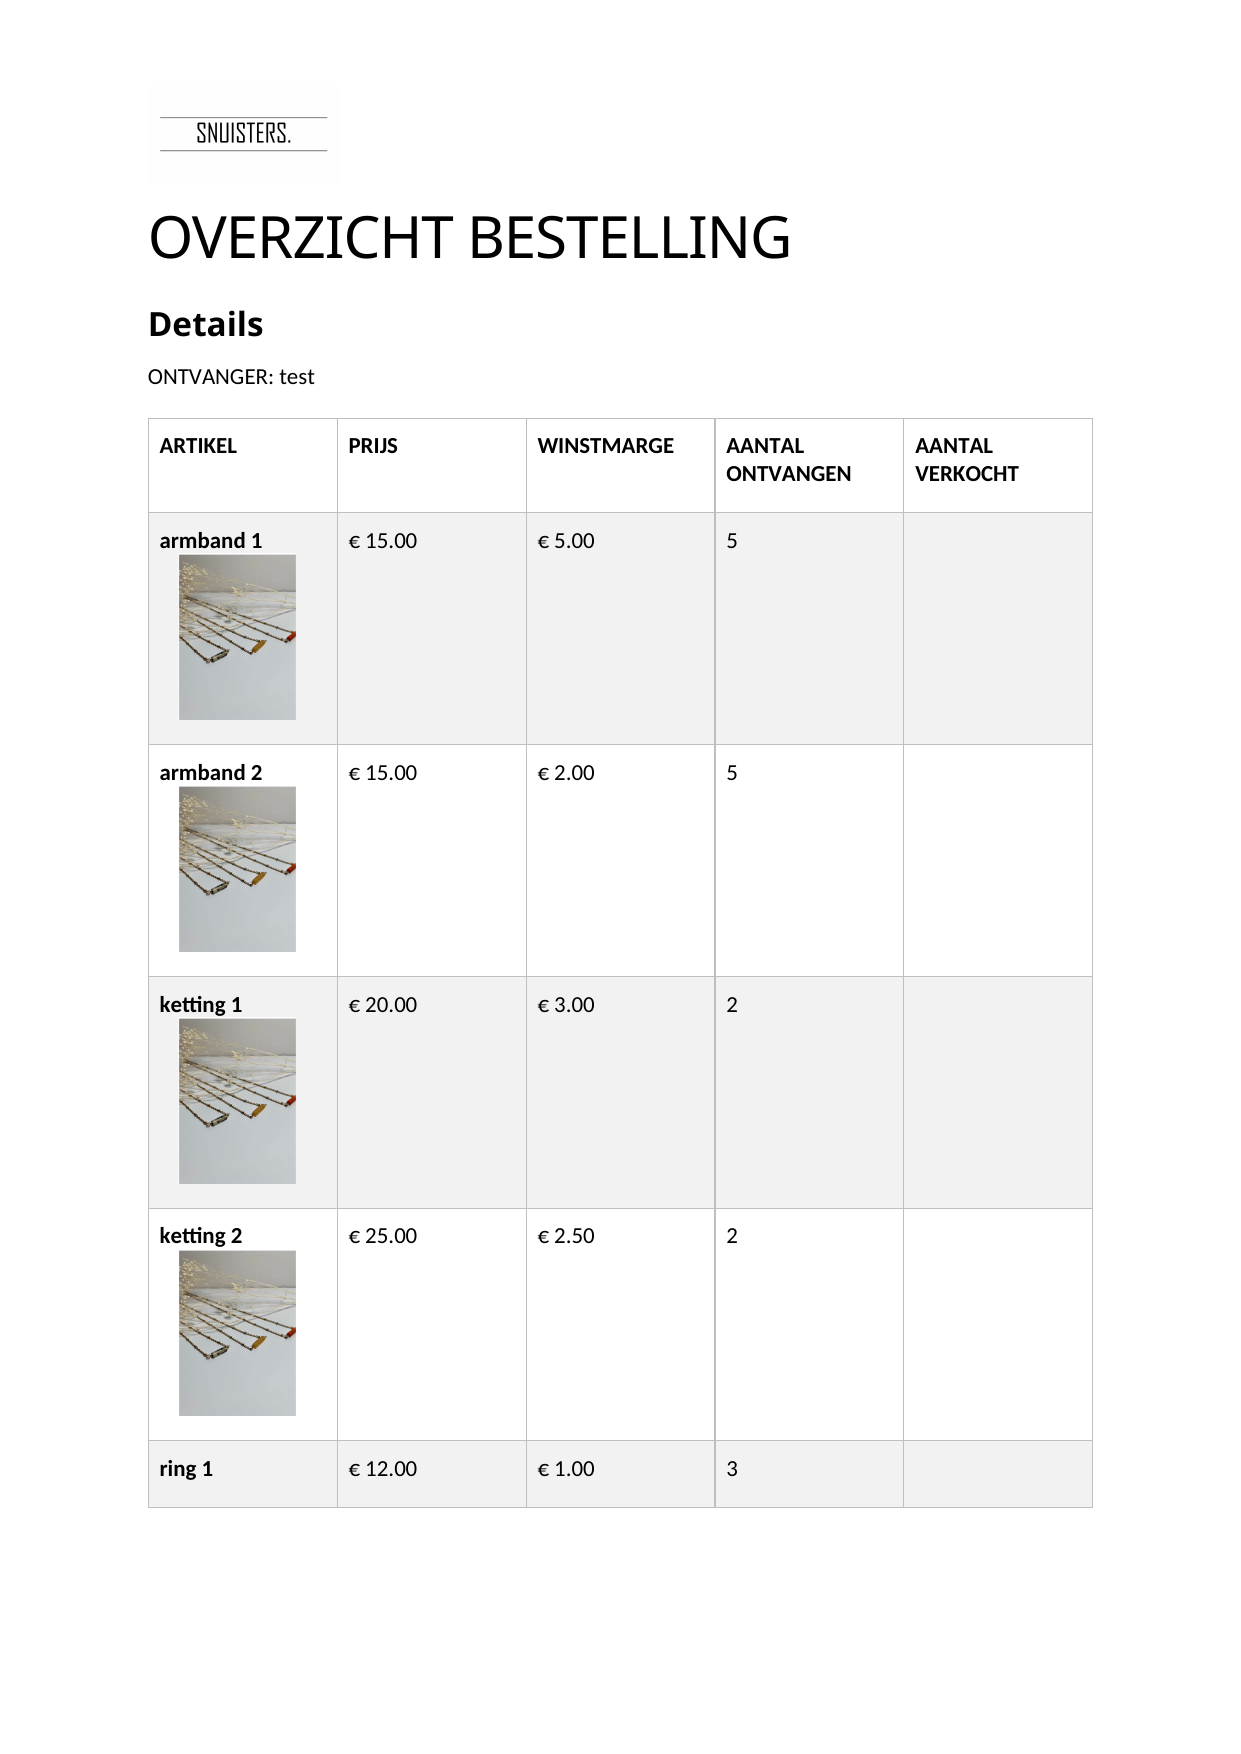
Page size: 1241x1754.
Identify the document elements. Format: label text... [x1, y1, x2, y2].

table_cell 2 [716, 1209, 903, 1440]
table_header ARTIKEL [149, 419, 337, 512]
table_cell ketting 1 [149, 977, 337, 1208]
table_cell € 1.00 [527, 1441, 714, 1507]
table_cell € 2.00 [527, 745, 714, 976]
table_header PRIJS [338, 419, 526, 512]
table_cell 5 [716, 513, 903, 744]
table_cell € 2.50 [527, 1209, 714, 1440]
table_cell € 25.00 [338, 1209, 526, 1440]
table_cell € 5.00 [527, 513, 714, 744]
title OVERZICHT BESTELLING [148, 196, 1093, 276]
table_header AANTAL ONTVANGEN [716, 419, 903, 512]
table_cell € 15.00 [338, 745, 526, 976]
table_cell 5 [716, 745, 903, 976]
table_cell armband 2 [149, 745, 337, 976]
table_cell armband 1 [149, 513, 337, 744]
picture [147, 86, 340, 184]
table_cell € 12.00 [338, 1441, 526, 1507]
picture [178, 785, 297, 952]
table_cell € 20.00 [338, 977, 526, 1208]
table_cell ketting 2 [149, 1209, 337, 1440]
picture [178, 553, 297, 720]
table_cell ring 1 [149, 1441, 337, 1507]
table_cell [904, 1441, 1092, 1507]
table_cell [904, 513, 1092, 744]
text ONTVANGER: test [148, 362, 1093, 390]
subtitle Details [148, 301, 1093, 346]
table_cell [904, 1209, 1092, 1440]
table_header WINSTMARGE [527, 419, 714, 512]
picture [178, 1249, 297, 1416]
table_cell 3 [716, 1441, 903, 1507]
table_cell € 3.00 [527, 977, 714, 1208]
table_cell [904, 745, 1092, 976]
table_cell [904, 977, 1092, 1208]
table_header AANTAL VERKOCHT [904, 419, 1092, 512]
table_cell 2 [716, 977, 903, 1208]
picture [178, 1017, 297, 1184]
table_cell € 15.00 [338, 513, 526, 744]
